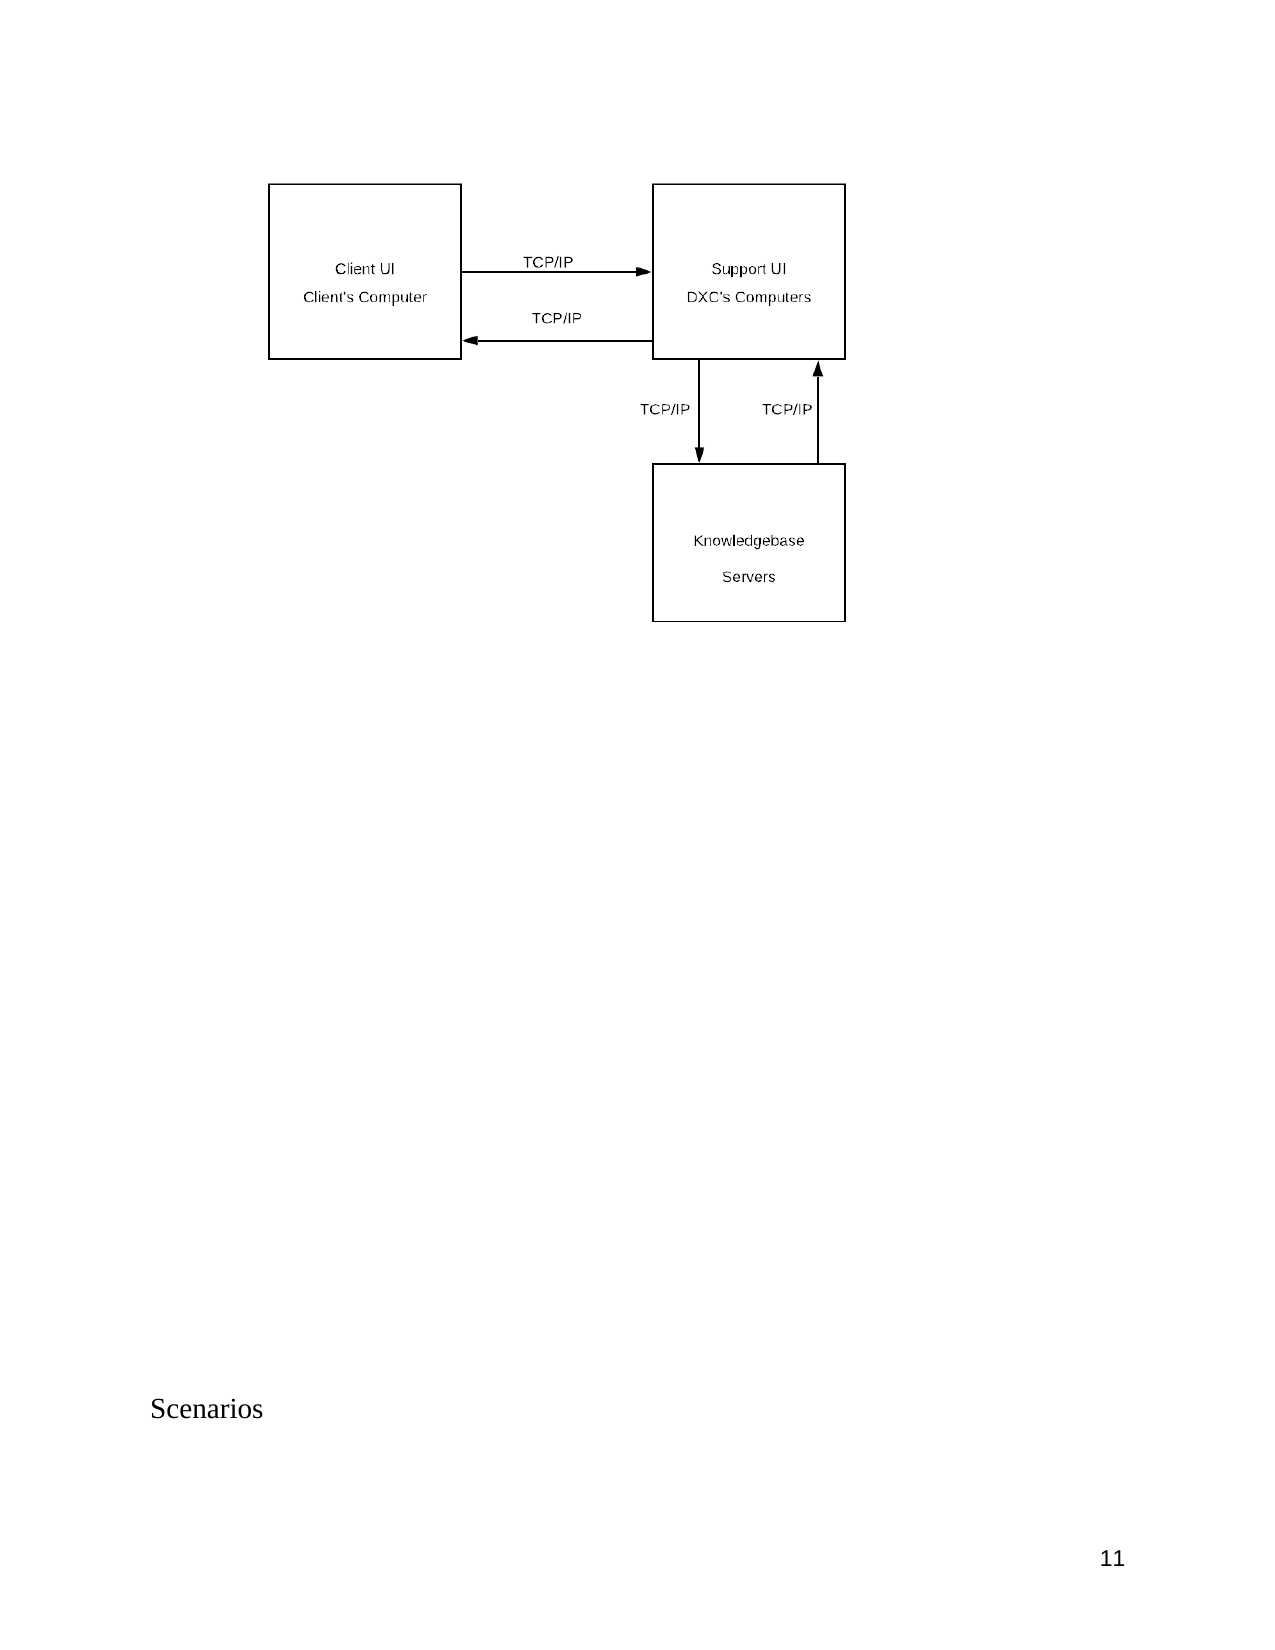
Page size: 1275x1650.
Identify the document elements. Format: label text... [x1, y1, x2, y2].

picture [225, 150, 888, 656]
text Scenarios [150, 1392, 1125, 1425]
